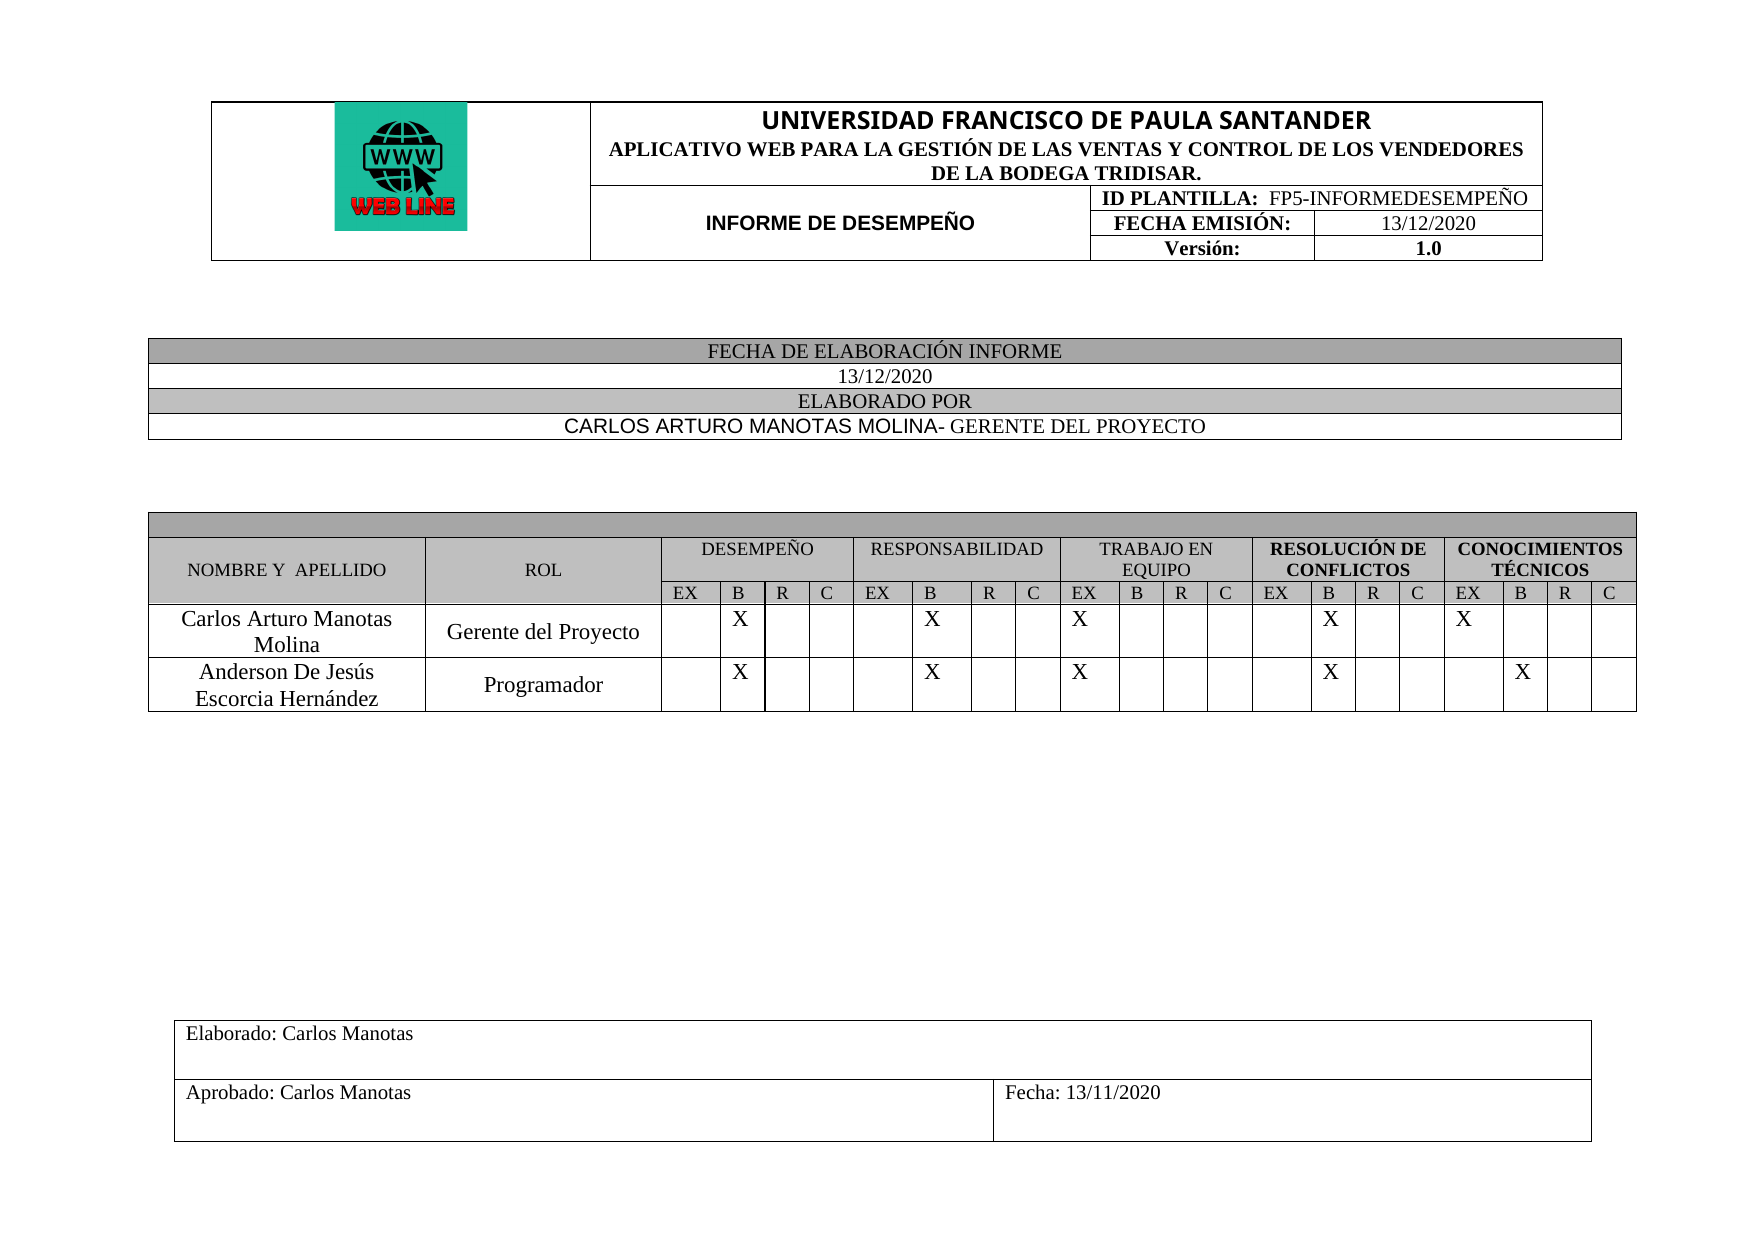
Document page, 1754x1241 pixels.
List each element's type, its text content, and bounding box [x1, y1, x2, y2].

table_cell [1164, 658, 1207, 711]
table_cell EX [1253, 582, 1311, 603]
table_cell C [1400, 582, 1444, 603]
table_cell R [1356, 582, 1399, 603]
table_header [149, 513, 1636, 537]
table_cell [972, 605, 1015, 657]
table_cell [1164, 605, 1207, 657]
table_cell [854, 658, 912, 711]
table_cell RESOLUCIÓN DE CONFLICTOS [1253, 538, 1444, 581]
table_cell [1400, 658, 1444, 711]
table_cell B [1504, 582, 1547, 603]
table_cell [662, 605, 720, 657]
table_cell [1208, 605, 1252, 657]
table_cell 13/12/2020 [149, 364, 1621, 388]
table_cell X [1504, 658, 1547, 711]
table_cell X [913, 658, 971, 711]
table_cell X [913, 605, 971, 657]
table_cell [766, 605, 809, 657]
table_cell [810, 605, 853, 657]
table_cell R [1548, 582, 1591, 603]
table_cell Gerente del Proyecto [426, 605, 661, 657]
table_cell ELABORADO POR [149, 389, 1621, 413]
table_cell [1356, 605, 1399, 657]
table_cell [1120, 605, 1163, 657]
table_cell [810, 658, 853, 711]
table_cell RESPONSABILIDAD [854, 538, 1060, 581]
table_cell C [1208, 582, 1252, 603]
table_cell Programador [426, 658, 661, 711]
table_cell EX [1061, 582, 1119, 603]
table_cell B [1312, 582, 1355, 603]
table_cell EX [662, 582, 720, 603]
table_cell [1120, 658, 1163, 711]
table_cell [1548, 605, 1591, 657]
table_cell [1253, 605, 1311, 657]
table_cell B [913, 582, 971, 603]
table_cell EX [854, 582, 912, 603]
table_cell [1016, 658, 1060, 711]
table_cell [972, 658, 1015, 711]
table_cell Carlos Arturo Manotas Molina [149, 605, 425, 657]
table_cell X [1061, 605, 1119, 657]
table_cell [662, 658, 720, 711]
table_cell [1592, 605, 1636, 657]
table_cell X [721, 658, 764, 711]
table_cell R [1164, 582, 1207, 603]
table_header FECHA DE ELABORACIÓN INFORME [149, 339, 1621, 363]
table_cell B [1120, 582, 1163, 603]
table_cell DESEMPEÑO [662, 538, 853, 581]
table_cell [766, 658, 809, 711]
table_cell B [721, 582, 764, 603]
table_cell [1445, 658, 1503, 711]
table_cell X [1061, 658, 1119, 711]
table_cell NOMBRE Y APELLIDO [149, 538, 425, 603]
table_cell R [766, 582, 809, 603]
table_cell [1208, 658, 1252, 711]
table_cell Anderson De Jesús Escorcia Hernández [149, 658, 425, 711]
table_cell [1592, 658, 1636, 711]
table_cell [1356, 658, 1399, 711]
table_cell [1504, 605, 1547, 657]
table_cell ROL [426, 538, 661, 603]
table_cell CARLOS ARTURO MANOTAS MOLINA- GERENTE DEL PROYECTO [149, 414, 1621, 438]
table_cell R [972, 582, 1015, 603]
table_cell [1548, 658, 1591, 711]
table_cell X [1445, 605, 1503, 657]
table_cell X [1312, 658, 1355, 711]
picture [334, 102, 468, 231]
table_cell [854, 605, 912, 657]
table_cell TRABAJO EN EQUIPO [1061, 538, 1252, 581]
table_cell [1253, 658, 1311, 711]
table_cell X [721, 605, 764, 657]
table_cell C [1016, 582, 1060, 603]
table_cell C [1592, 582, 1636, 603]
table_cell C [810, 582, 853, 603]
table_cell [1016, 605, 1060, 657]
table_cell EX [1445, 582, 1503, 603]
table_cell CONOCIMIENTOS TÉCNICOS [1445, 538, 1636, 581]
table_cell [1400, 605, 1444, 657]
table_cell X [1312, 605, 1355, 657]
